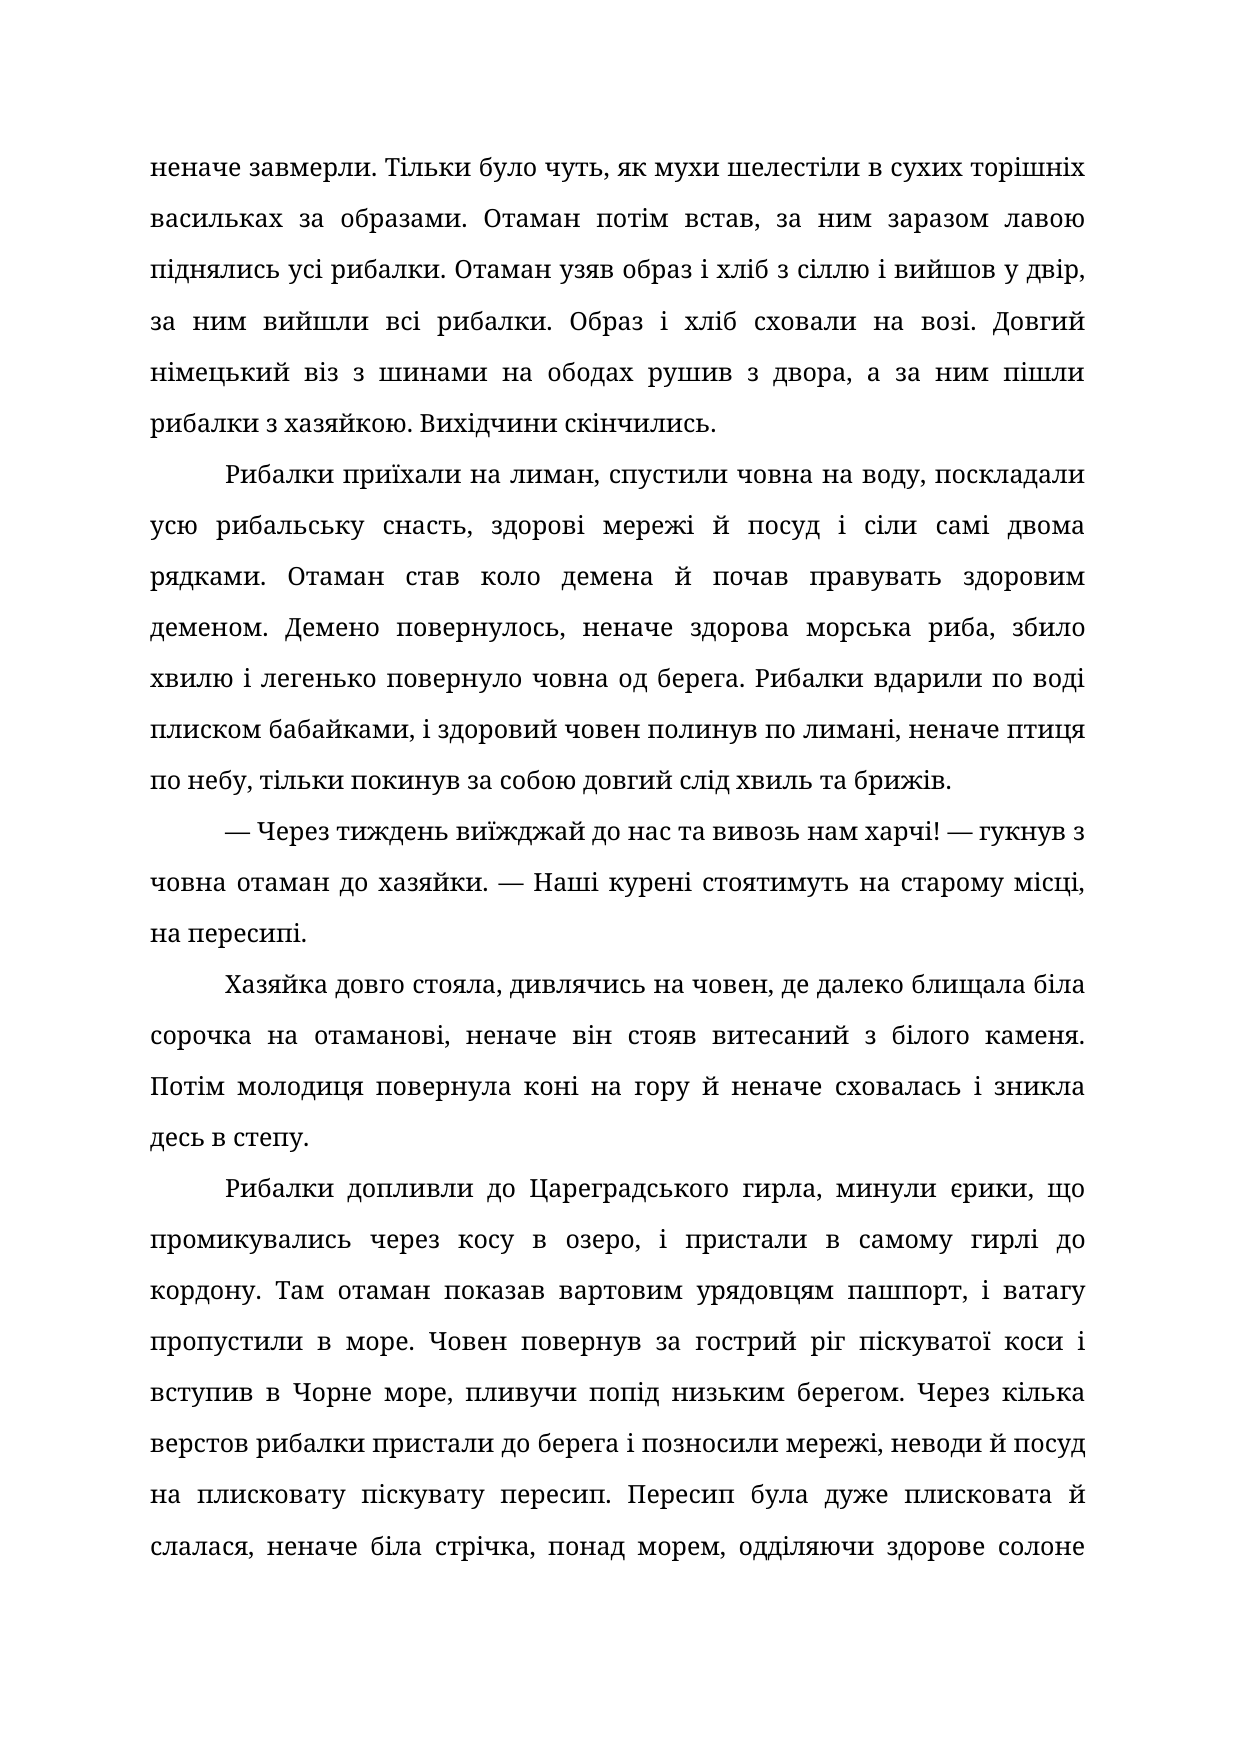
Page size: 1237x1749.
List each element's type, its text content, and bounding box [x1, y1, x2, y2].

text — Через тиждень виїжджай до нас та вивозь нам харчі! — гукнув з човна отаман до хазяйки. — Наші курені стоятимуть на старому місці, на пересипі. [150, 813, 1086, 950]
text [150, 150, 1086, 439]
text Рибалки приїхали на лиман, спустили човна на воду, поскладали усю рибальську снасть, здорові мережі й посуд і сіли самі двома рядками. Отаман став коло демена й почав правувать здоровим деменом. Демено повернулось, неначе здорова морська риба, збило хвилю і легенько повернуло човна од берега. Рибалки вдарили по воді плиском бабайками, і здоровий човен полинув по лимані, неначе птиця по небу, тільки покинув за собою довгий слід хвиль та брижів. [150, 456, 1086, 797]
text Хазяйка довго стояла, дивлячись на човен, де далеко блищала біла сорочка на отаманові, неначе він стояв витесаний з білого каменя. Потім молодиця повернула коні на гору й неначе сховалась і зникла десь в степу. [150, 967, 1086, 1154]
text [150, 1171, 1086, 1562]
